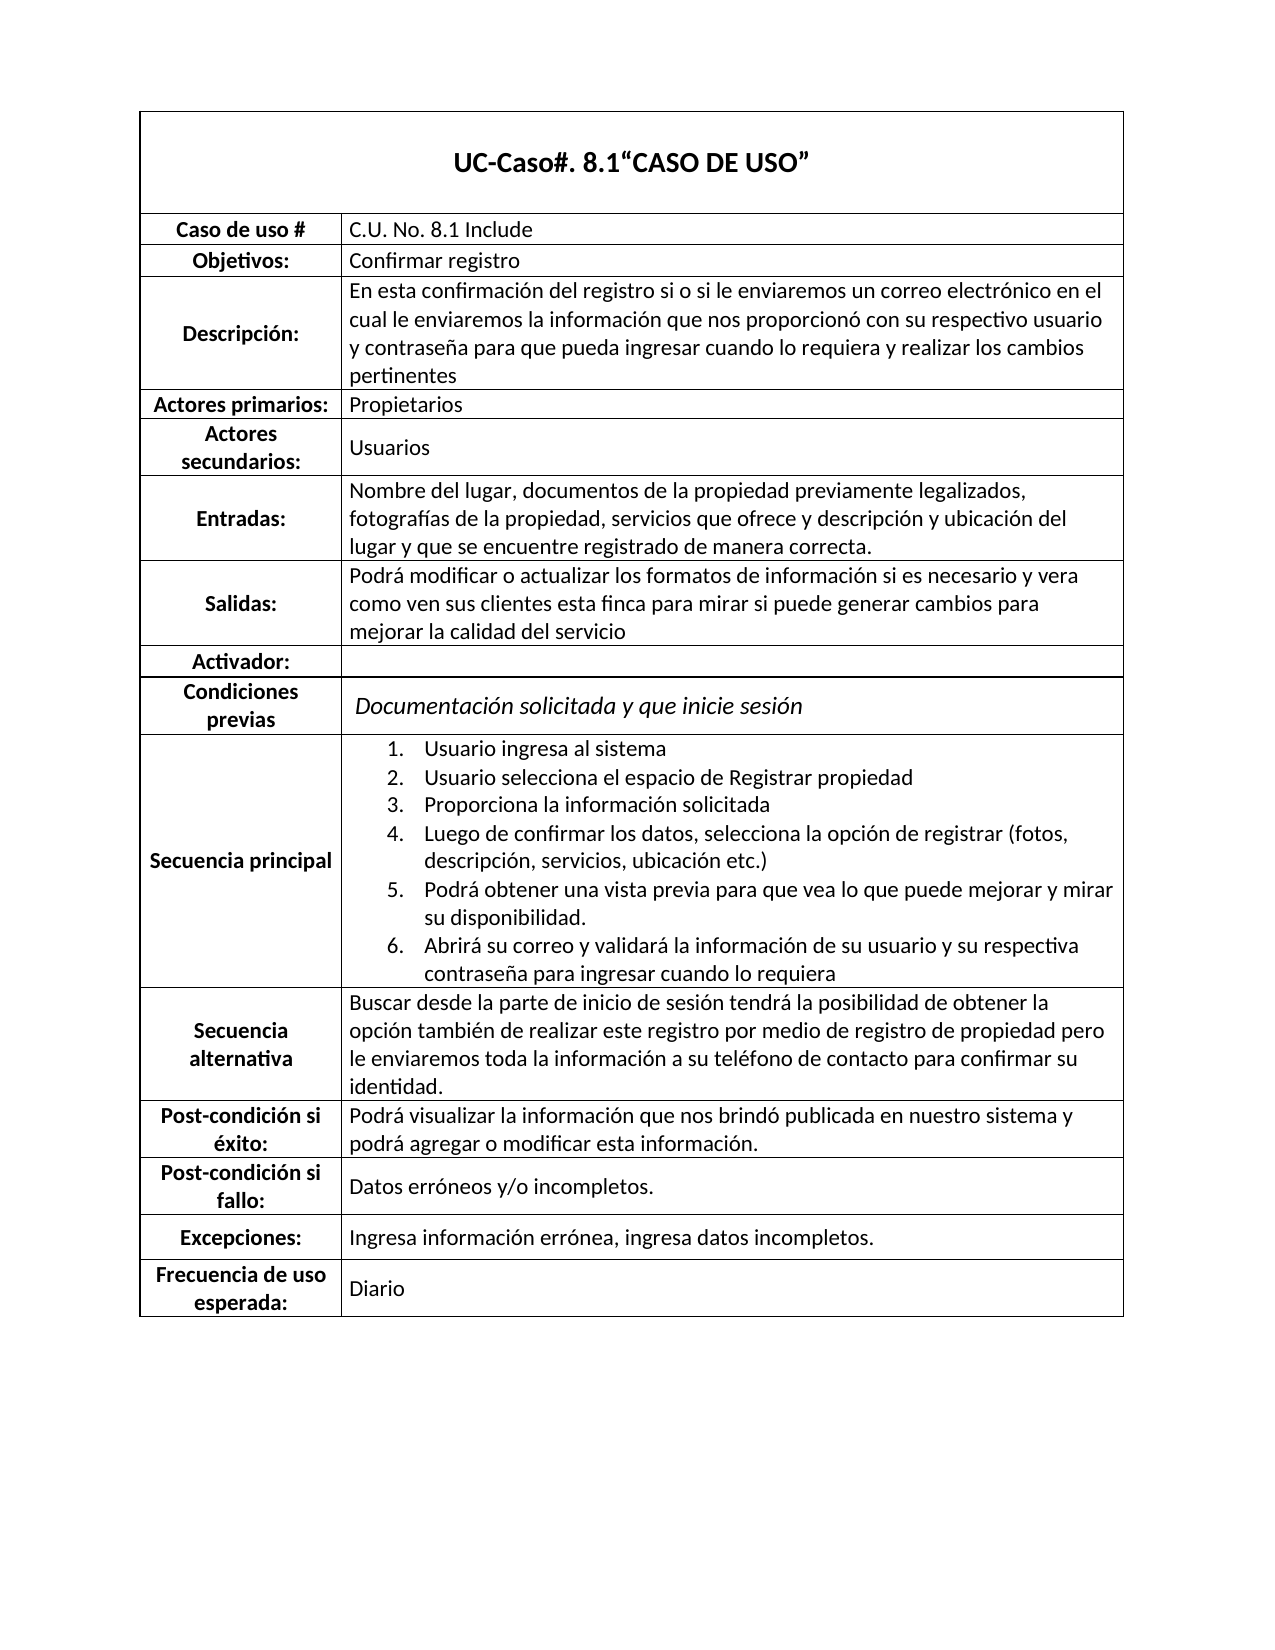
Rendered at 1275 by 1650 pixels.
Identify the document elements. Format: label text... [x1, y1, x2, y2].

table_cell Buscar desde la parte de inicio de sesión tendrá la posibilidad de obtener la opción también de realizar este registro por medio de registro de propiedad pero le enviaremos toda la información a su teléfono de contacto para confirmar su identidad. [342, 988, 1123, 1100]
table_cell Nombre del lugar, documentos de la propiedad previamente legalizados, fotografías de la propiedad, servicios que ofrece y descripción y ubicación del lugar y que se encuentre registrado de manera correcta. [342, 476, 1123, 560]
table_cell Podrá modificar o actualizar los formatos de información si es necesario y vera como ven sus clientes esta finca para mirar si puede generar cambios para mejorar la calidad del servicio [342, 561, 1123, 645]
table_cell Caso de uso # [141, 214, 341, 244]
table_cell Secuencia alternativa [141, 988, 341, 1100]
table_cell Excepciones: [141, 1215, 341, 1259]
table_cell Secuencia principal [141, 735, 341, 987]
table_cell Condiciones previas [141, 678, 341, 733]
table_cell [342, 646, 1123, 676]
table_cell Actores primarios: [141, 390, 341, 418]
table_cell Entradas: [141, 476, 341, 560]
table_cell Confirmar registro [342, 245, 1123, 276]
table_cell En esta confirmación del registro si o si le enviaremos un correo electrónico en el cual le enviaremos la información que nos proporcionó con su respectivo usuario y contraseña para que pueda ingresar cuando lo requiera y realizar los cambios pertinentes [342, 277, 1123, 389]
table_cell Usuarios [342, 419, 1123, 475]
table_cell Post-condición si fallo: [141, 1158, 341, 1214]
table_cell Actores secundarios: [141, 419, 341, 475]
table_cell Salidas: [141, 561, 341, 645]
table_cell C.U. No. 8.1 Include [342, 214, 1123, 244]
table_cell Ingresa información errónea, ingresa datos incompletos. [342, 1215, 1123, 1259]
table_cell Podrá visualizar la información que nos brindó publicada en nuestro sistema y podrá agregar o modificar esta información. [342, 1101, 1123, 1157]
table_cell Diario [342, 1260, 1123, 1316]
table_cell Usuario ingresa al sistema Usuario selecciona el espacio de Registrar propiedad Proporciona la información solicitada Luego de confirmar los datos, selecciona la opción de registrar (fotos, descripción, servicios, ubicación etc.) Podrá obtener una vista previa para que vea lo que puede mejorar y mirar su disponibilidad. Abrirá su correo y validará la información de su usuario y su respectiva contraseña para ingresar cuando lo requiera [342, 735, 1123, 987]
table_cell Frecuencia de uso esperada: [141, 1260, 341, 1316]
table_cell Propietarios [342, 390, 1123, 418]
table_cell Datos erróneos y/o incompletos. [342, 1158, 1123, 1214]
table_cell Documentación solicitada y que inicie sesión [342, 678, 1123, 733]
table_cell Objetivos: [141, 245, 341, 276]
table_cell Activador: [141, 646, 341, 676]
table_cell Descripción: [141, 277, 341, 389]
table_cell Post-condición si éxito: [141, 1101, 341, 1157]
table_header UC-Caso#. 8.1“CASO DE USO” [141, 112, 1123, 213]
